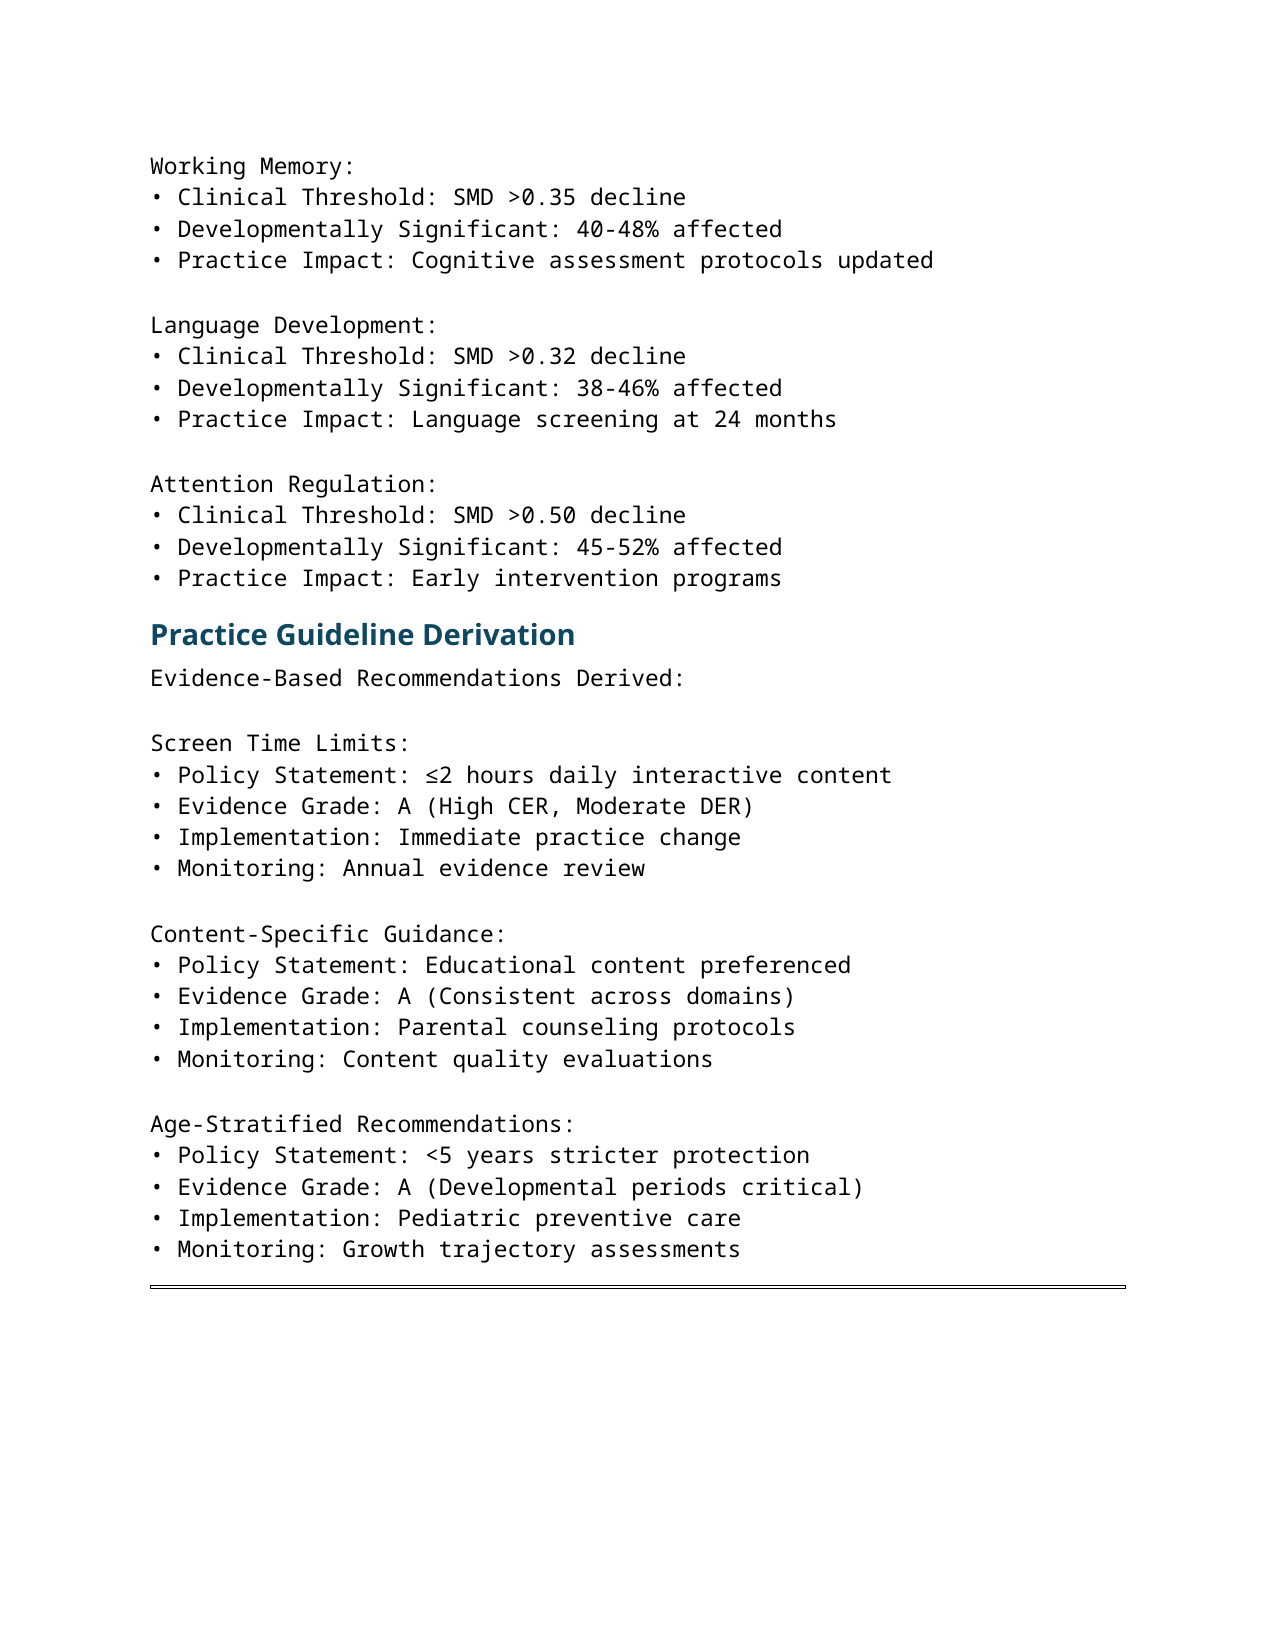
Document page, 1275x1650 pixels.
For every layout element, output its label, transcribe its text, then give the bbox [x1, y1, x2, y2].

text Evidence-Based Recommendations Derived: Screen Time Limits: • Policy Statement: ≤2 hours daily interactive content • Evidence Grade: A (High CER, Moderate DER) • Implementation: Immediate practice change • Monitoring: Annual evidence review Content-Specific Guidance: • Policy Statement: Educational content preferenced • Evidence Grade: A (Consistent across domains) • Implementation: Parental counseling protocols • Monitoring: Content quality evaluations Age-Stratified Recommendations: • Policy Statement: <5 years stricter protection • Evidence Grade: A (Developmental periods critical) • Implementation: Pediatric preventive care • Monitoring: Growth trajectory assessments [150, 662, 1125, 1264]
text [150, 150, 1125, 593]
subtitle Practice Guideline Derivation [150, 614, 1125, 654]
